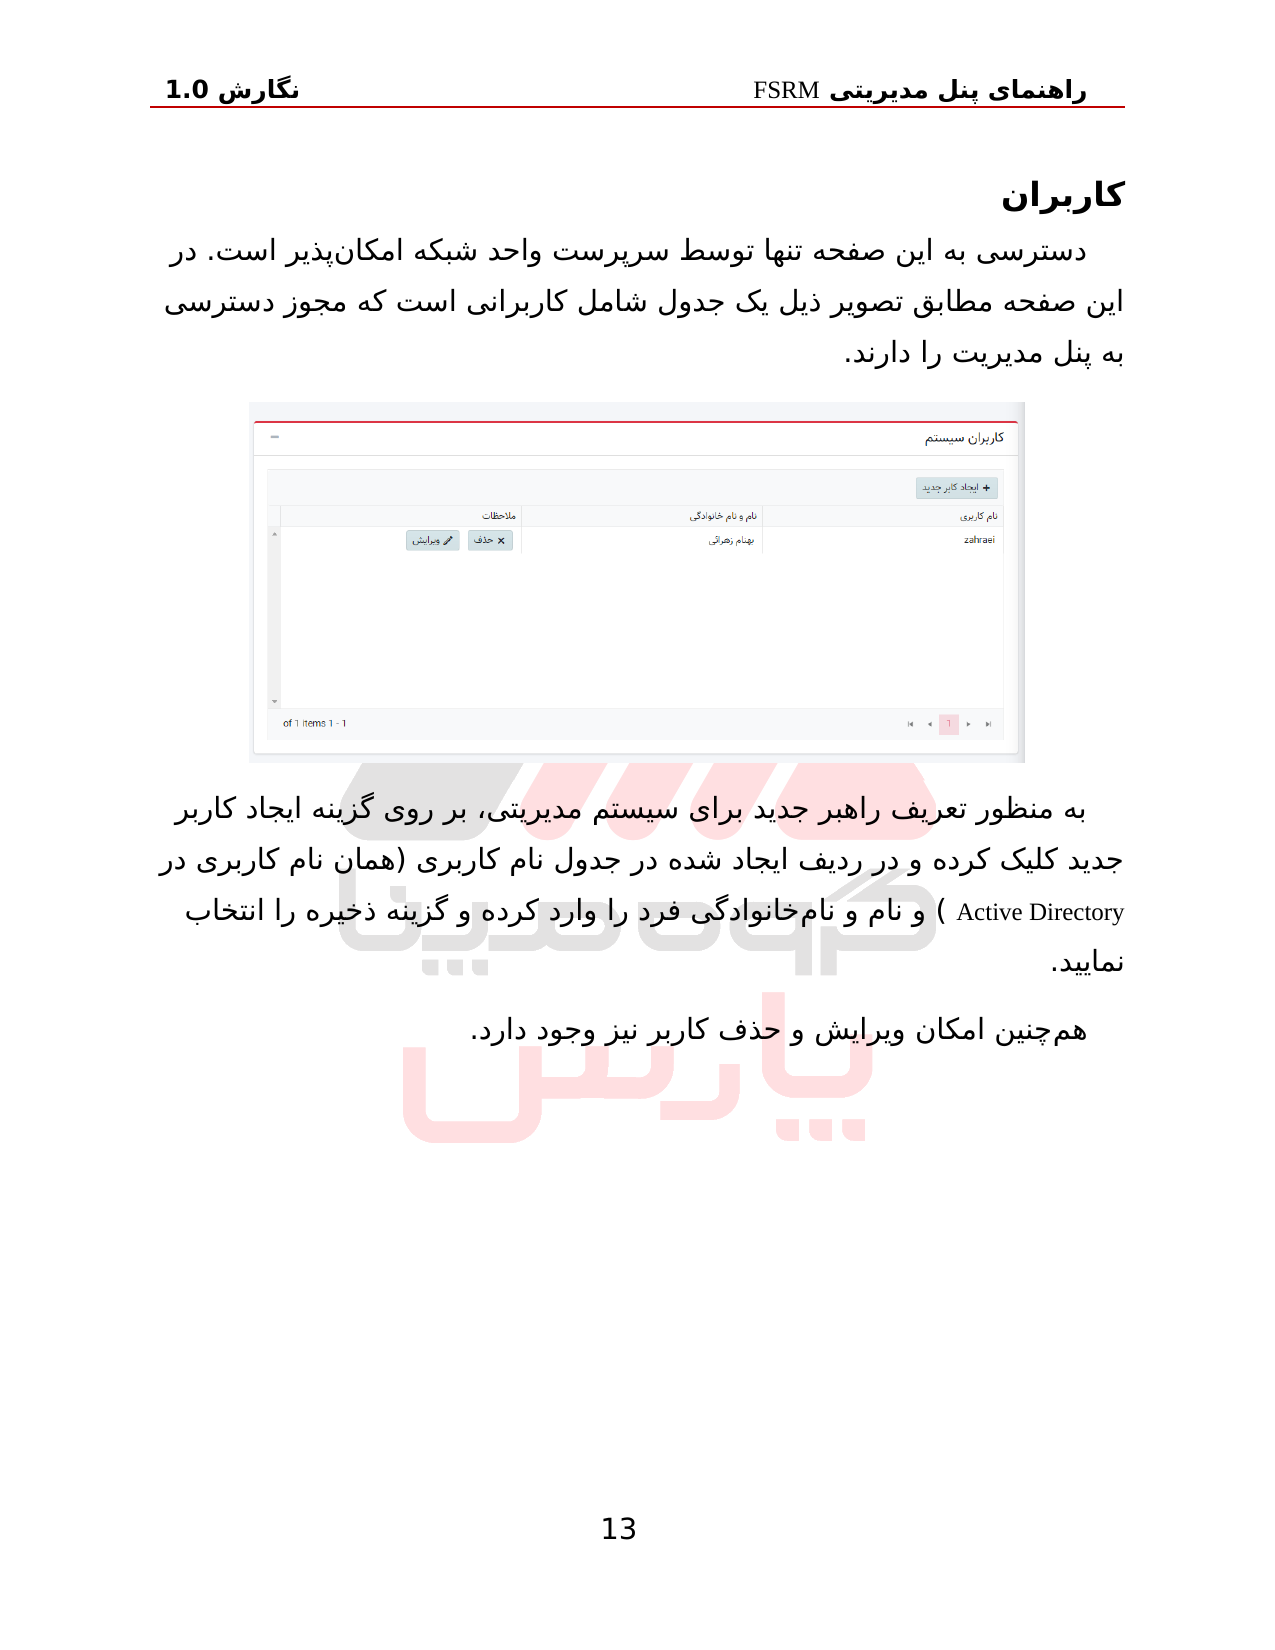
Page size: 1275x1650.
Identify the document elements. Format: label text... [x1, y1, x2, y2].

text دسترسی به این صفحه تنها توسط سرپرست واحد شبکه امکان‌پذیر است. در این صفحه مطابق تصویر ذیل یک جدول شامل کاربرانی است که مجوز دسترسی به پنل مدیریت را دارند. [150, 233, 1125, 369]
subtitle کاربران [150, 175, 1125, 214]
picture [249, 402, 1025, 763]
text هم‌چنین امکان ویرایش و حذف کاربر نیز وجود دارد. [150, 1012, 1125, 1046]
text به منظور تعریف راهبر جدید برای سیستم مدیریتی، بر روی گزینه ایجاد کاربر جدید کلیک کرده و در ردیف ایجاد شده در جدول نام کاربری (همان نام کاربری در Active Directory ) و نام و نام‌خانوادگی فرد را وارد کرده و گزینه ذخیره را انتخاب نمایید. [150, 792, 1125, 978]
